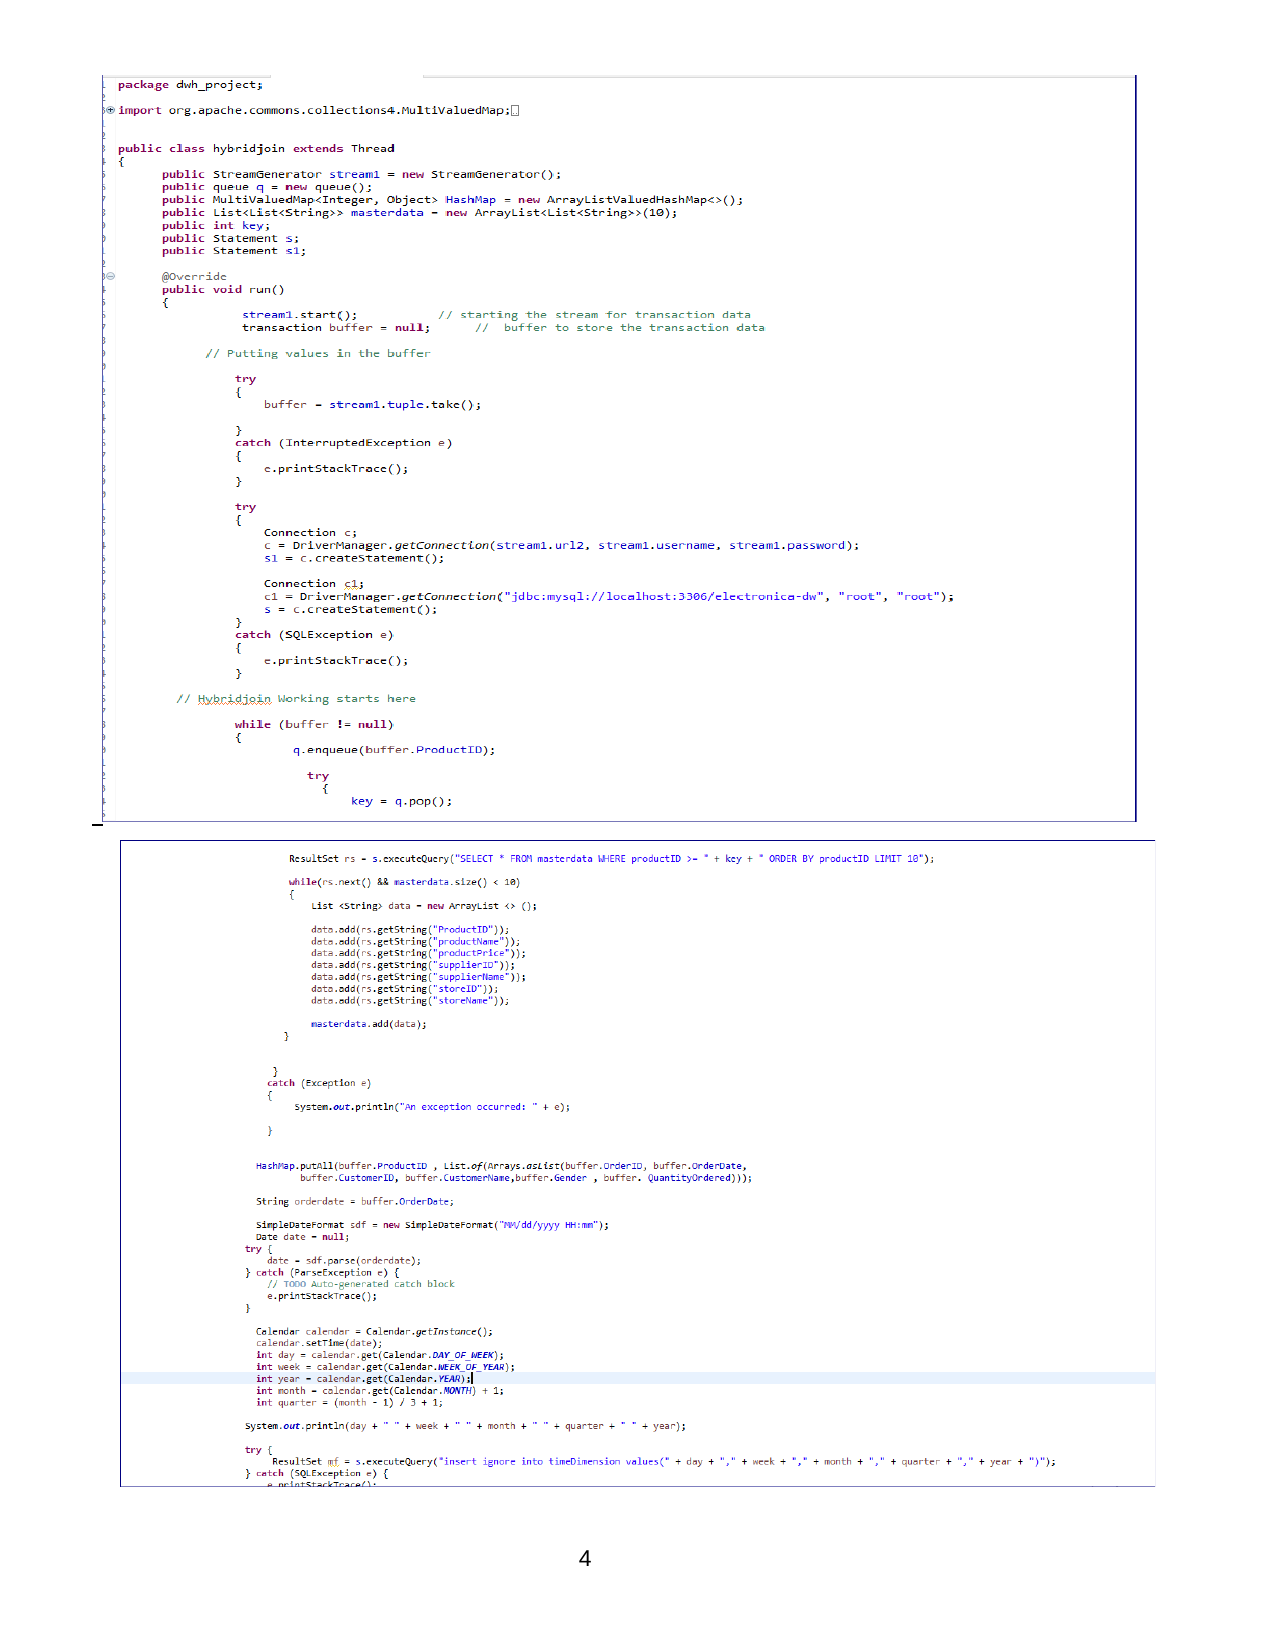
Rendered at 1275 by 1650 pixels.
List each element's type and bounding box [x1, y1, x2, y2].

picture [102, 75, 1137, 822]
picture [120, 840, 1155, 1487]
